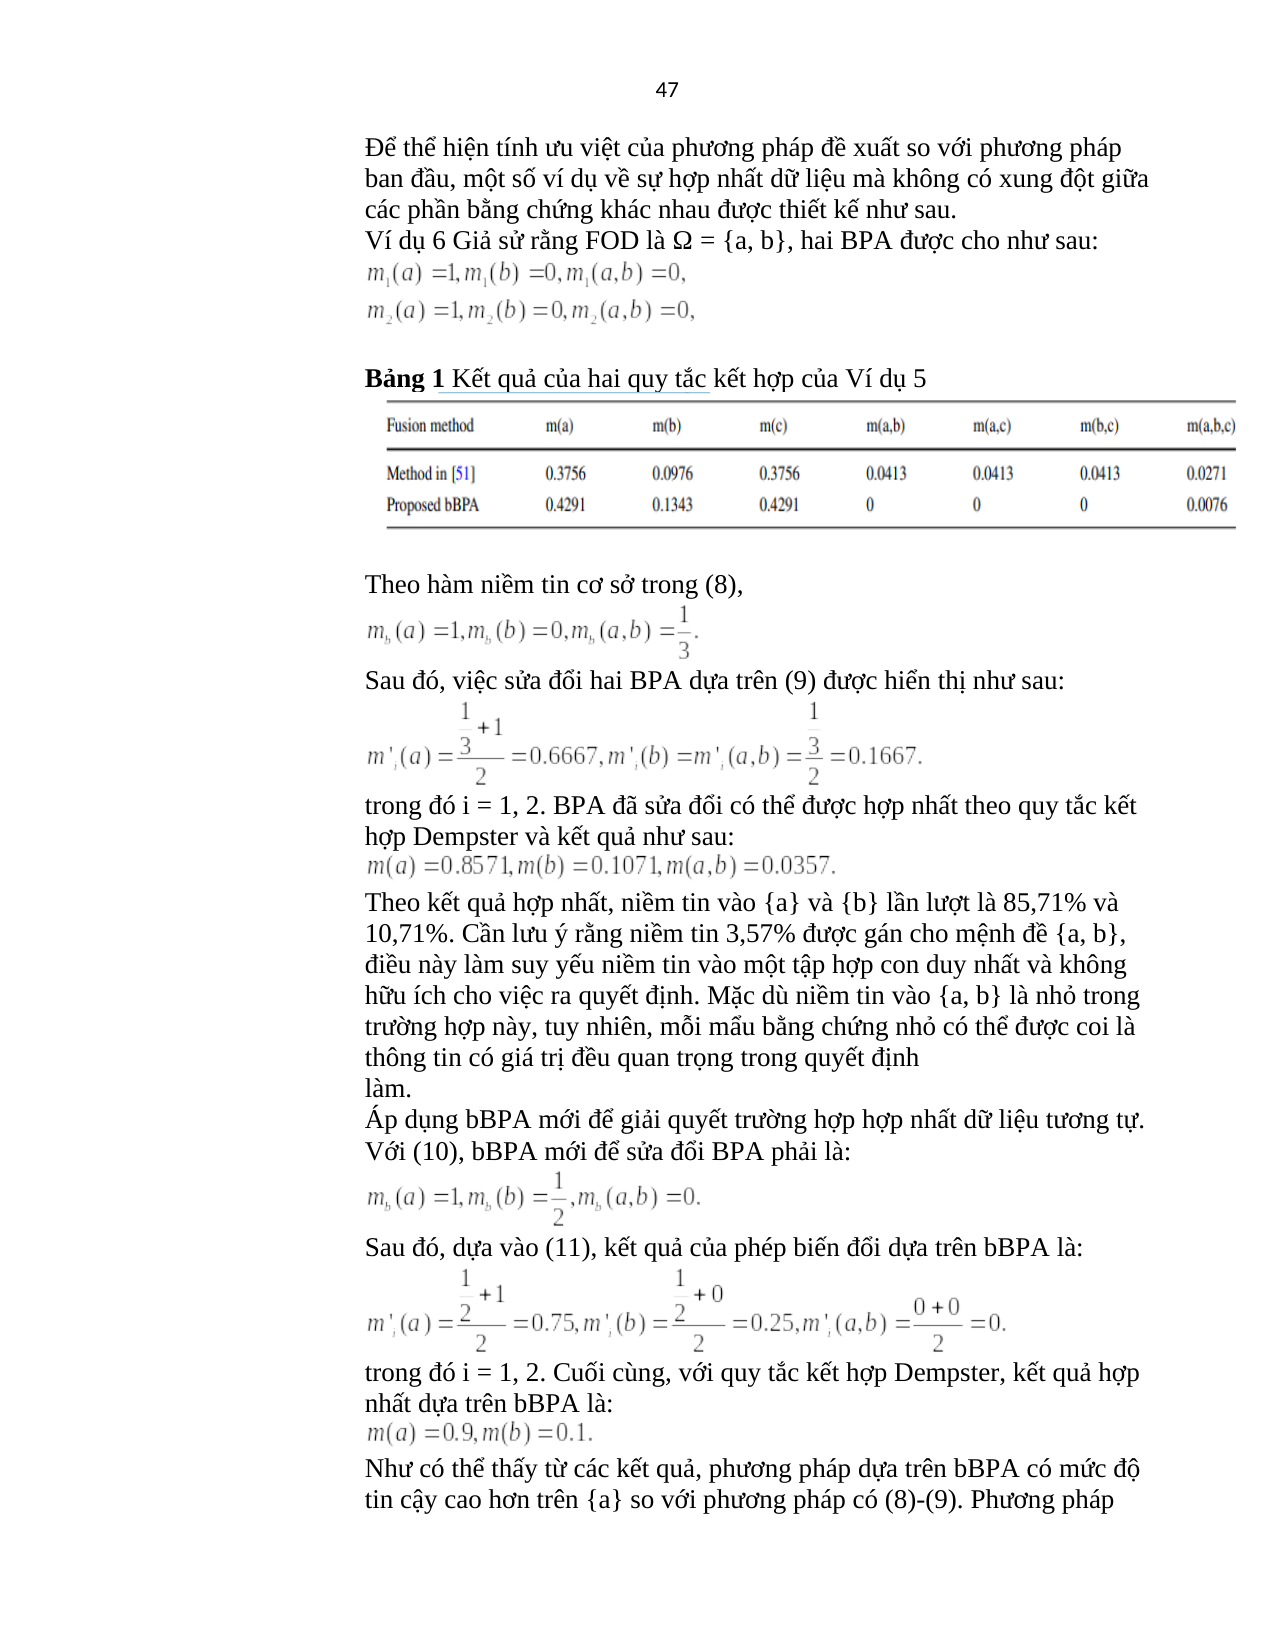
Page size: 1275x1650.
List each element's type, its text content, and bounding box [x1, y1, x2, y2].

text Với (10), bBPA mới để sửa đổi BPA phải là: [364, 1135, 1157, 1166]
text làm. [364, 1072, 1157, 1104]
picture [364, 392, 1270, 568]
text Bảng 1 Kết quả của hai quy tắc kết hợp của Ví dụ 5 [364, 362, 1157, 392]
text trong đó i = 1, 2. BPA đã sửa đổi có thể được hợp nhất theo quy tắc kết hợp Dempster và kết quả như sau: [364, 789, 1157, 852]
text trong đó i = 1, 2. Cuối cùng, với quy tắc kết hợp Dempster, kết quả hợp nhất dựa trên bBPA là: [364, 1356, 1157, 1418]
text Áp dụng bBPA mới để giải quyết trường hợp hợp nhất dữ liệu tương tự. [364, 1104, 1157, 1135]
text Để thể hiện tính ưu việt của phương pháp đề xuất so với phương pháp ban đầu, một số ví dụ về sự hợp nhất dữ liệu mà không có xung đột giữa các phần bằng chứng khác nhau được thiết kế như sau. [364, 131, 1157, 224]
text Sau đó, dựa vào (11), kết quả của phép biến đổi dựa trên bBPA là: [364, 1231, 1157, 1262]
text Theo hàm niềm tin cơ sở trong (8), [364, 568, 1157, 599]
text Theo kết quả hợp nhất, niềm tin vào {a} và {b} lần lượt là 85,71% và 10,71%. Cần lưu ý rằng niềm tin 3,57% được gán cho mệnh đề {a, b}, điều này làm suy yếu niềm tin vào một tập hợp con duy nhất và không hữu ích cho việc ra quyết định. Mặc dù niềm tin vào {a, b} là nhỏ trong trường hợp này, tuy nhiên, mỗi mẩu bằng chứng nhỏ có thể được coi là thông tin có giá trị đều quan trọng trong quyết định [364, 886, 1157, 1072]
text Sau đó, việc sửa đổi hai BPA dựa trên (9) được hiển thị như sau: [364, 664, 1157, 695]
text Ví dụ 6 Giả sử rằng FOD là Ω = {a, b}, hai BPA được cho như sau: [364, 224, 1157, 256]
